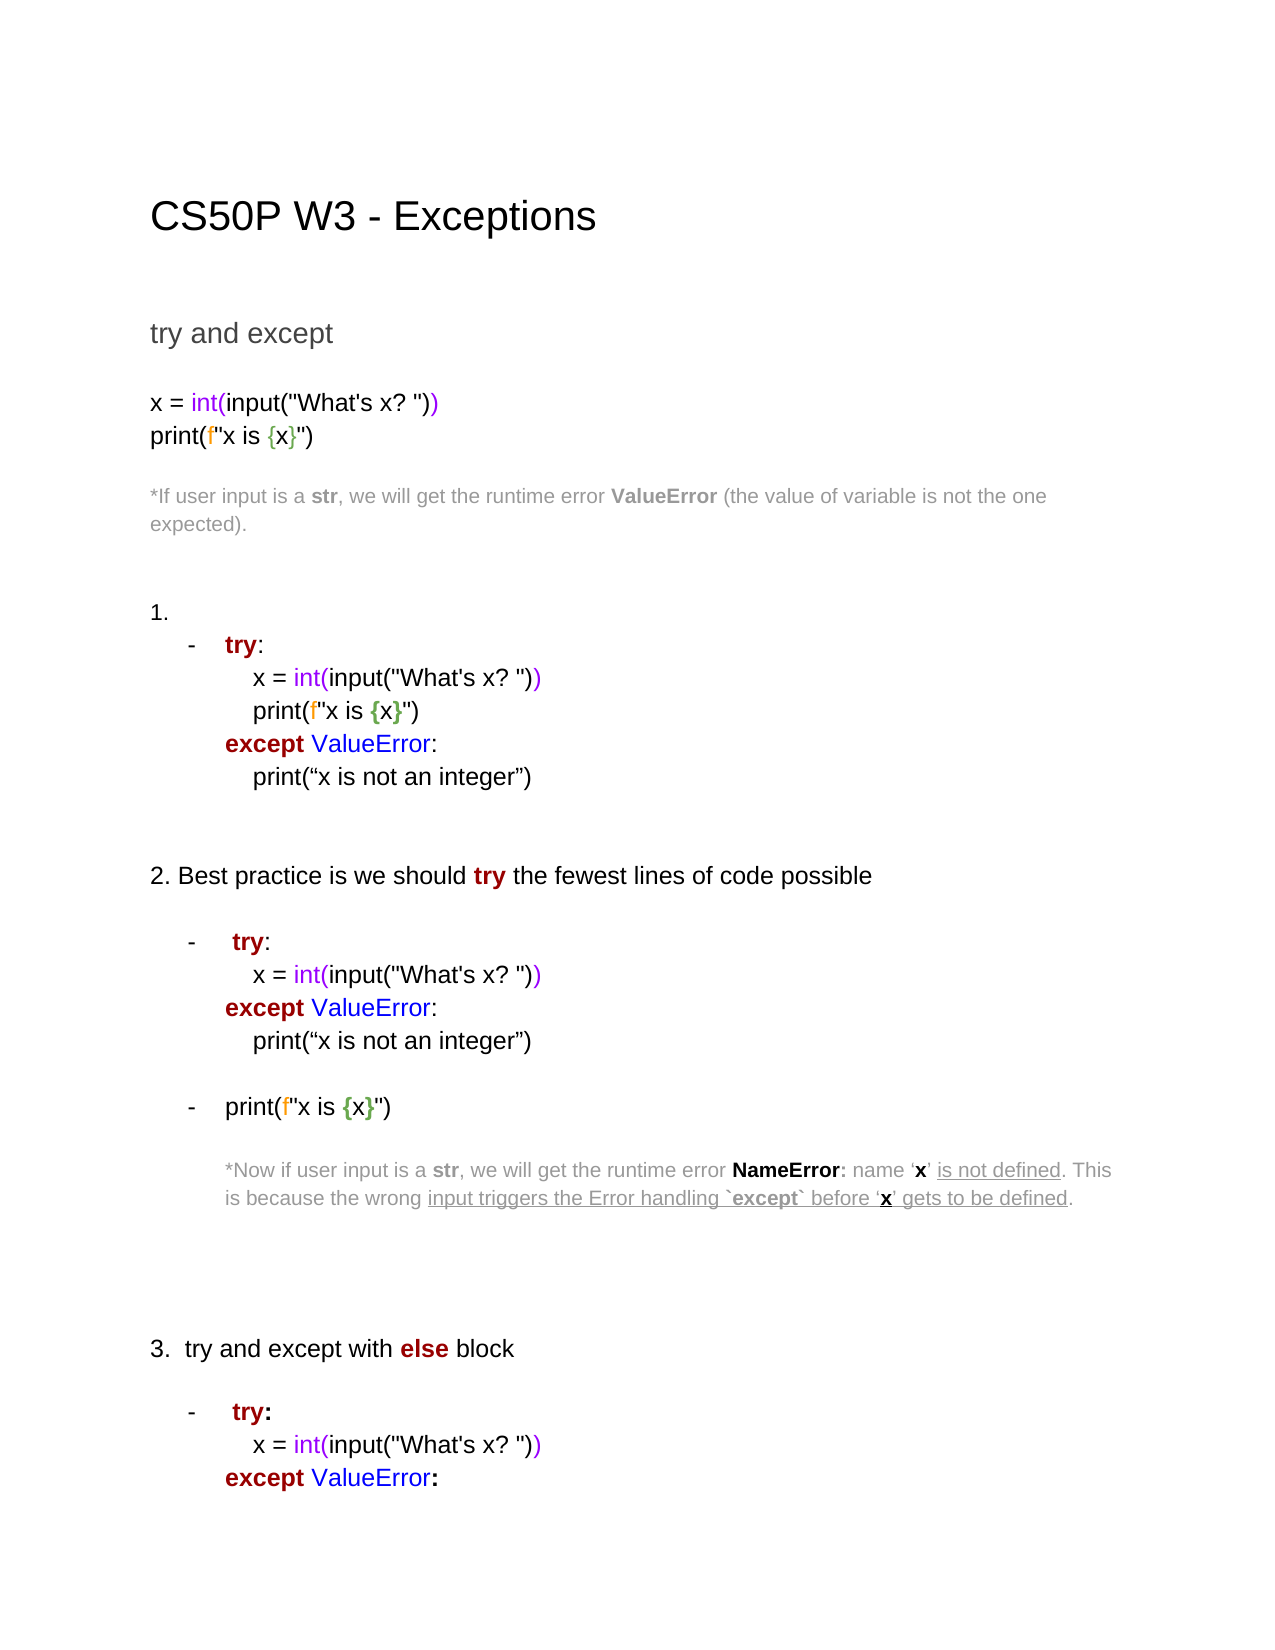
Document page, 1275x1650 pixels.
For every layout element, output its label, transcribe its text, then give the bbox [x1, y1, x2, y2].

text except ValueError: [225, 993, 1125, 1022]
text x = int(input("What's x? ")) [225, 663, 1125, 691]
text print(f"x is {x}") [150, 421, 1125, 449]
text print(“x is not an integer”) [225, 762, 1125, 790]
list try: [187, 1397, 1125, 1426]
text print(“x is not an integer”) [225, 1026, 1125, 1054]
text x = int(input("What's x? ")) [225, 960, 1125, 988]
text except ValueError: [225, 1463, 1125, 1492]
list try: [187, 629, 1125, 658]
text 3. try and except with else block [150, 1334, 1125, 1362]
subtitle CS50P W3 - Exceptions [150, 192, 1125, 239]
text *Now if user input is a str, we will get the runtime error NameError: name ‘x’ is not defined. This is because the wrong input triggers the Error handling `except` before ‘x’ gets to be defined. [225, 1158, 1125, 1209]
text x = int(input("What's x? ")) [150, 388, 1125, 416]
text print(f"x is {x}") [150, 696, 1125, 724]
text except ValueError: [225, 729, 1125, 757]
text 2. Best practice is we should try the fewest lines of code possible [150, 861, 1125, 889]
subtitle try and except [150, 316, 1125, 349]
text 1. [150, 599, 1125, 626]
text x = int(input("What's x? ")) [225, 1430, 1125, 1459]
list try: [187, 927, 1125, 956]
text *If user input is a str, we will get the runtime error ValueError (the value of variable is not the one expected). [150, 484, 1125, 535]
list print(f"x is {x}") [187, 1092, 1125, 1121]
